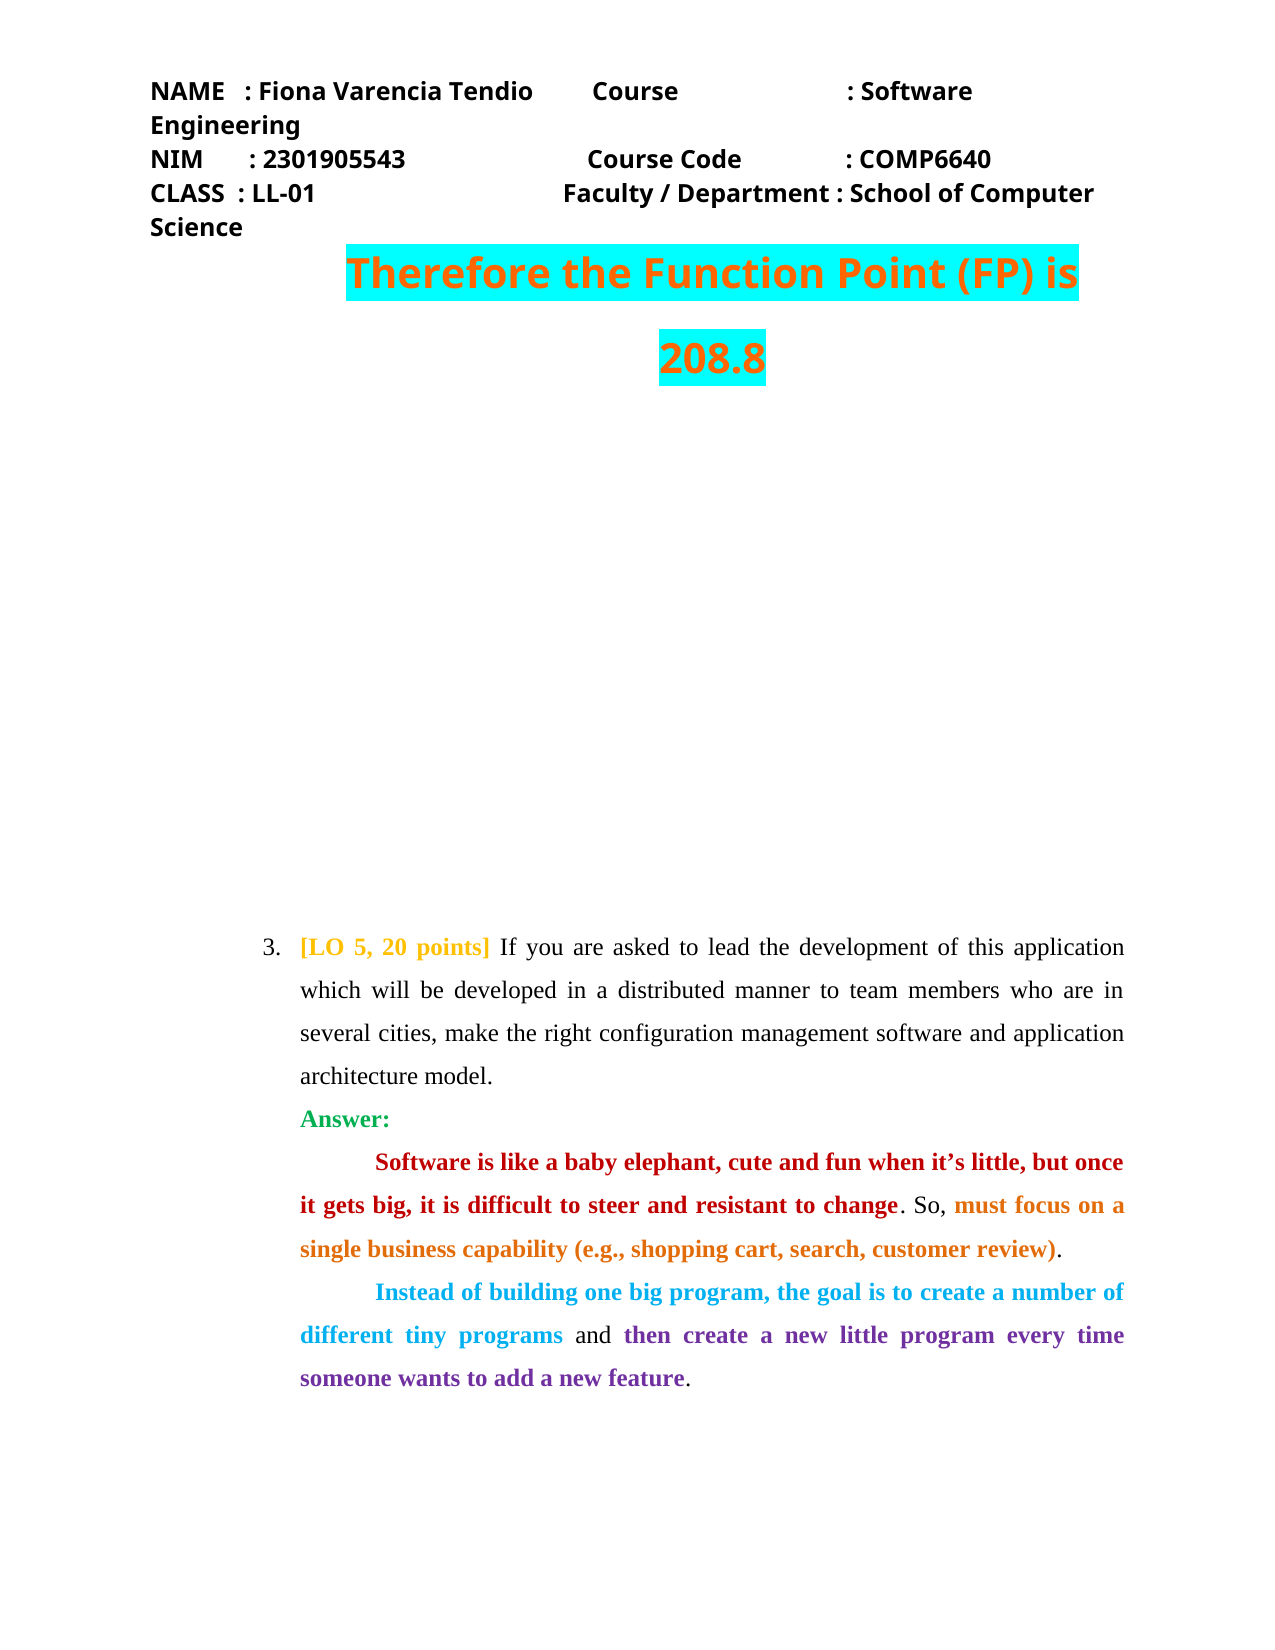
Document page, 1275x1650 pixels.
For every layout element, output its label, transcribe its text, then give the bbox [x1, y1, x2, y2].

list Software is like a baby elephant, cute and fun when it’s little, but once it gets big, it is difficult to steer and resistant to change. So, must focus on a single business capability (e.g., shopping cart, search, customer review). [300, 1147, 1125, 1262]
list Answer: [300, 1104, 1125, 1133]
list Therefore the Function Point (FP) is 208.8 [300, 244, 1125, 386]
list [LO 5, 20 points] If you are asked to lead the development of this application which will be developed in a distributed manner to team members who are in several cities, make the right configuration management software and application architecture model. [262, 932, 1125, 1090]
list Instead of building one big program, the goal is to create a number of different tiny programs and then create a new little program every time someone wants to add a new feature. [300, 1277, 1125, 1392]
